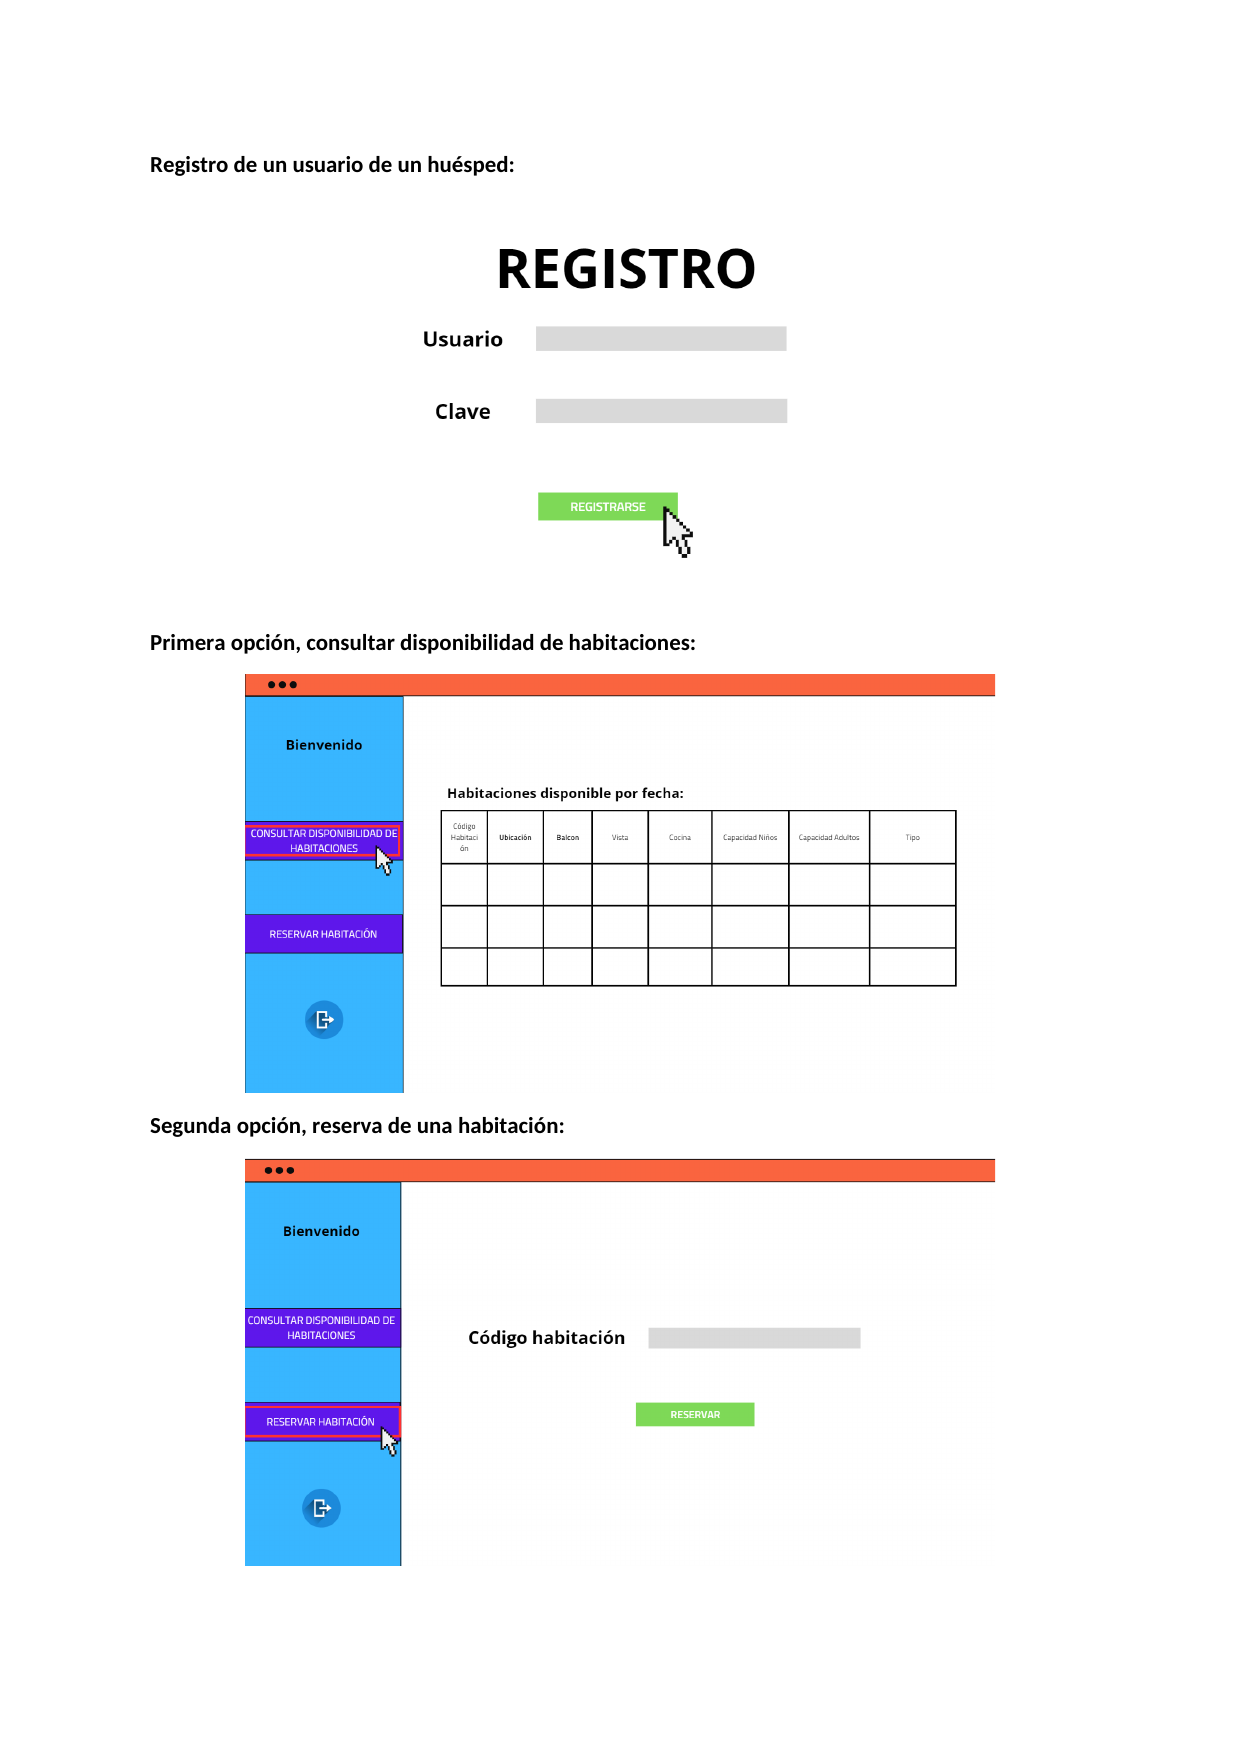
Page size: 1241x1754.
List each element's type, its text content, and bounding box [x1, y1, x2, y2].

text Primera opción, consultar disponibilidad de habitaciones: [150, 628, 1090, 656]
text Registro de un usuario de un huésped: [150, 150, 1090, 178]
text Segunda opción, reserva de una habitación: [150, 1111, 1090, 1139]
